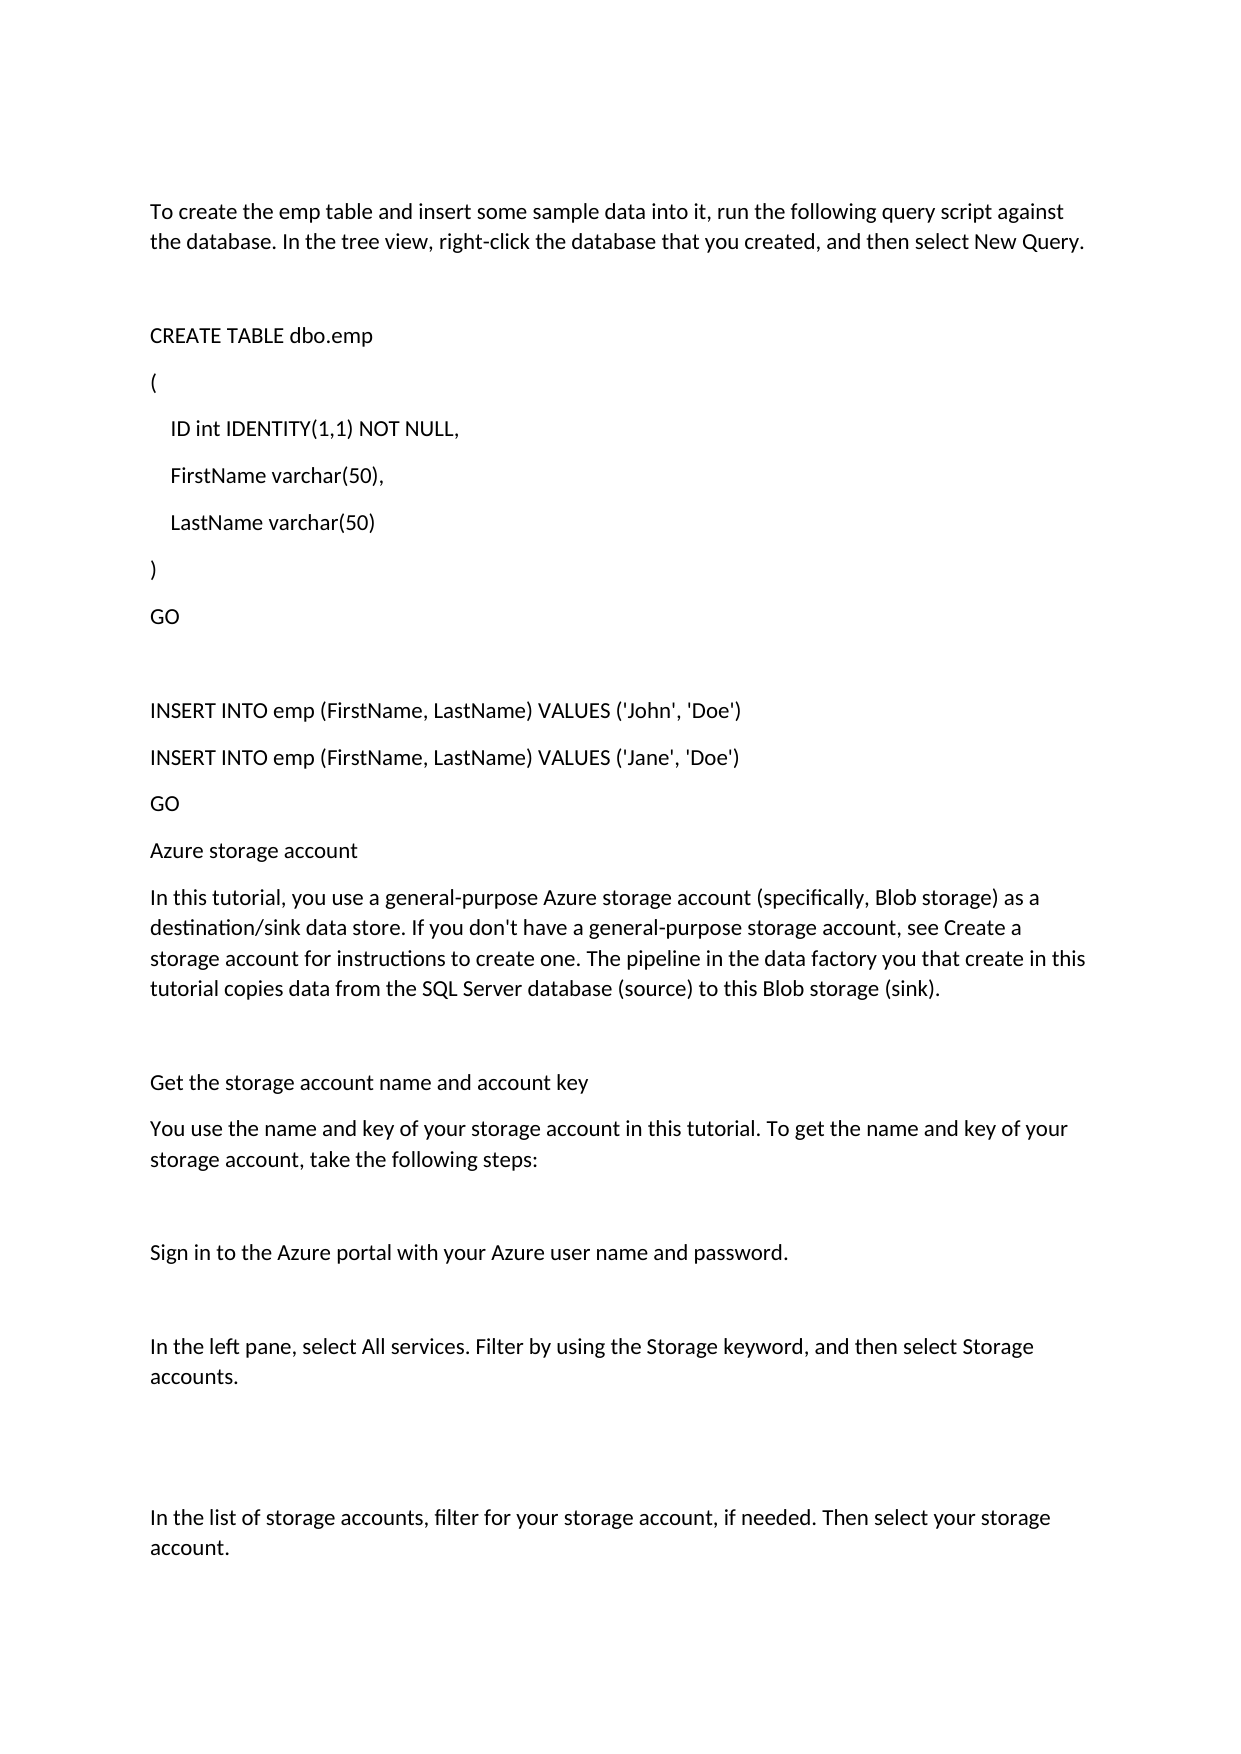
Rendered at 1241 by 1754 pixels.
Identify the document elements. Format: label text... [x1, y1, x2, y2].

text CREATE TABLE dbo.emp [150, 321, 1090, 349]
text INSERT INTO emp (FirstName, LastName) VALUES ('Jane', 'Doe') [150, 743, 1090, 771]
text FirstName varchar(50), [150, 461, 1090, 489]
text ( [150, 368, 1090, 396]
text Get the storage account name and account key [150, 1068, 1090, 1096]
text Azure storage account [150, 836, 1090, 864]
text Sign in to the Azure portal with your Azure user name and password. [150, 1238, 1090, 1267]
text GO [150, 789, 1090, 818]
text In this tutorial, you use a general-purpose Azure storage account (specifically, Blob storage) as a destination/sink data store. If you don't have a general-purpose storage account, see Create a storage account for instructions to create one. The pipeline in the data factory you that create in this tutorial copies data from the SQL Server database (source) to this Blob storage (sink). [150, 883, 1090, 1002]
text In the list of storage accounts, filter for your storage account, if needed. Then select your storage account. [150, 1503, 1090, 1561]
text ) [150, 555, 1090, 583]
text GO [150, 602, 1090, 630]
text You use the name and key of your storage account in this tutorial. To get the name and key of your storage account, take the following steps: [150, 1114, 1090, 1173]
text ID int IDENTITY(1,1) NOT NULL, [150, 414, 1090, 443]
text LastName varchar(50) [150, 508, 1090, 536]
text INSERT INTO emp (FirstName, LastName) VALUES ('John', 'Doe') [150, 696, 1090, 724]
text In the left pane, select All services. Filter by using the Storage keyword, and then select Storage accounts. [150, 1332, 1090, 1391]
